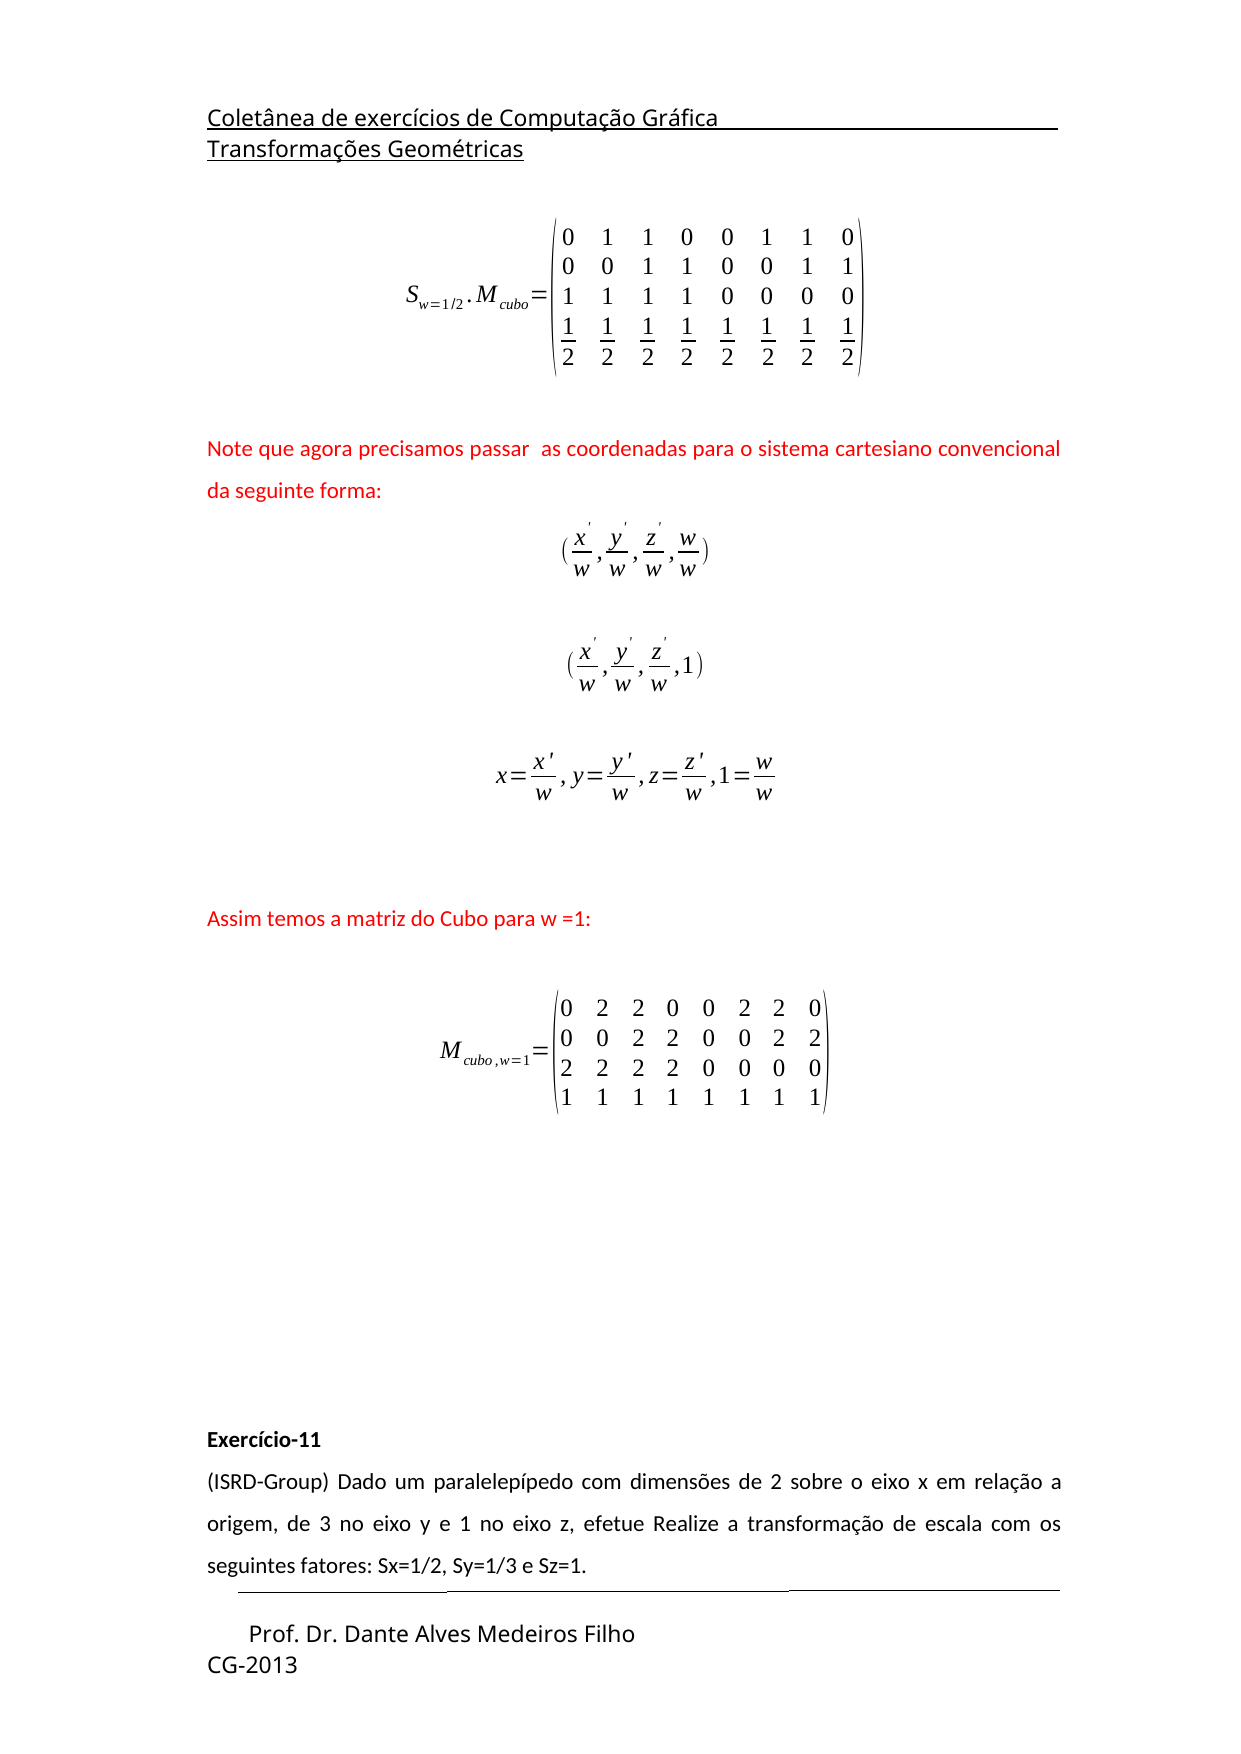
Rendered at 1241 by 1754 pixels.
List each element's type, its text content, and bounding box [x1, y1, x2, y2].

text Note que agora precisamos passar as coordenadas para o sistema cartesiano convencional da seguinte forma: [207, 434, 1063, 504]
text Assim temos a matriz do Cubo para w =1: [207, 904, 1063, 932]
text (ISRD-Group) Dado um paralelepípedo com dimensões de 2 sobre o eixo x em relação a origem, de 3 no eixo y e 1 no eixo z, efetue Realize a transformação de escala com os seguintes fatores: Sx=1/2, Sy=1/3 e Sz=1. [207, 1467, 1063, 1579]
text Exercício-11 [207, 1425, 1063, 1453]
